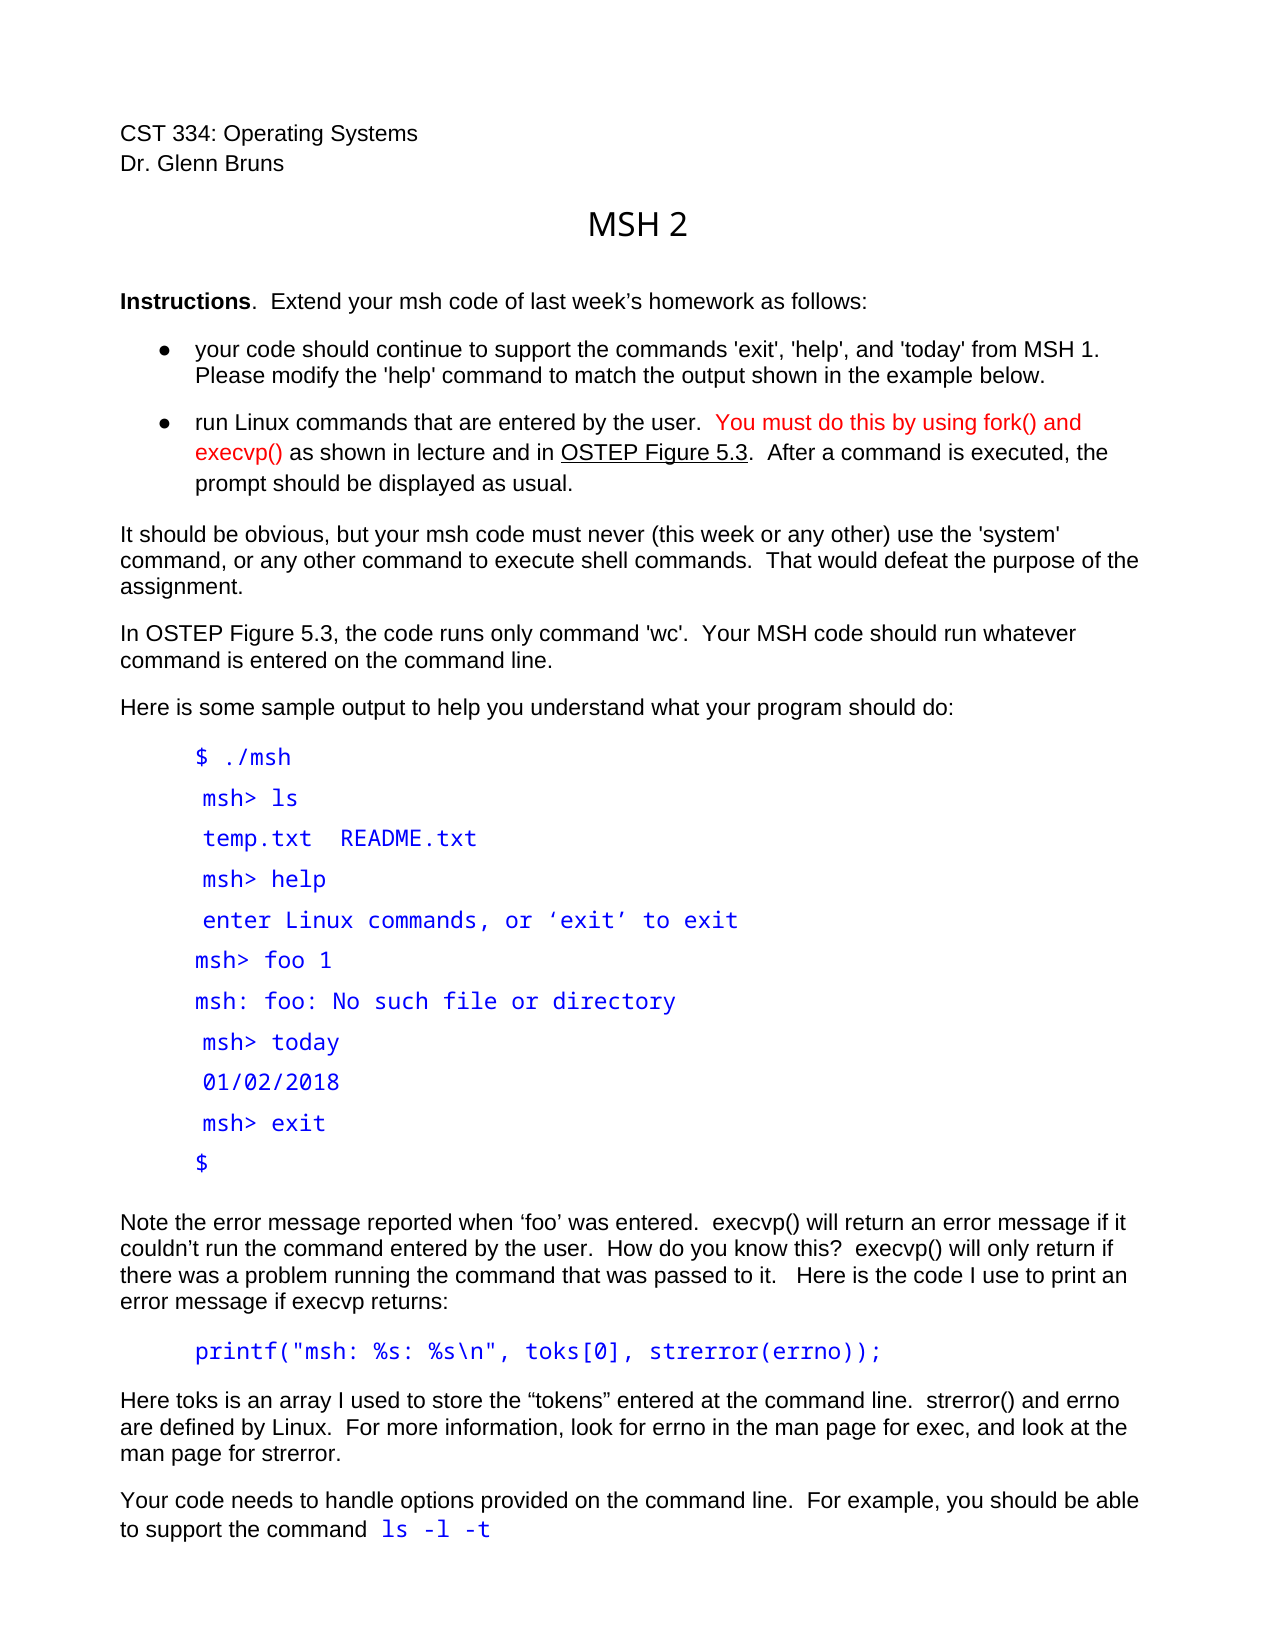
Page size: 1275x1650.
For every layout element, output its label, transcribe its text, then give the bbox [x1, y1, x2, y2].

text 01/02/2018 [120, 1066, 1155, 1097]
text msh> ls [120, 782, 1155, 813]
text Here is some sample output to help you understand what your program should do: [120, 694, 1155, 720]
text $ ./msh [120, 741, 1155, 772]
list your code should continue to support the commands 'exit', 'help', and 'today' from MSH 1. Please modify the 'help' command to match the output shown in the example below. [157, 336, 1155, 388]
text enter Linux commands, or ‘exit’ to exit [120, 904, 1155, 935]
text msh> help [120, 863, 1155, 894]
text Here toks is an array I used to store the “tokens” entered at the command line. strerror() and errno are defined by Linux. For more information, look for errno in the man page for exec, and look at the man page for strerror. [120, 1387, 1155, 1466]
text $ [120, 1147, 1155, 1179]
text Instructions. Extend your msh code of last week’s homework as follows: [120, 288, 1155, 315]
text It should be obvious, but your msh code must never (this week or any other) use the 'system' command, or any other command to execute shell commands. That would defeat the purpose of the assignment. [120, 521, 1155, 599]
text msh> exit [120, 1107, 1155, 1138]
text CST 334: Operating Systems [120, 120, 1155, 146]
text In OSTEP Figure 5.3, the code runs only command 'wc'. Your MSH code should run whatever command is entered on the command line. [120, 620, 1155, 673]
text printf("msh: %s: %s\n", toks[0], strerror(errno)); [120, 1335, 1155, 1366]
text temp.txt README.txt [120, 822, 1155, 854]
text Your code needs to handle options provided on the command line. For example, you should be able to support the command ls -l -t [120, 1487, 1155, 1545]
text Note the error message reported when ‘foo’ was entered. execvp() will return an error message if it couldn’t run the command entered by the user. How do you know this? execvp() will only return if there was a problem running the command that was passed to it. Here is the code I use to print an error message if execvp returns: [120, 1209, 1155, 1314]
subtitle MSH 2 [120, 201, 1155, 247]
text Dr. Glenn Bruns [120, 150, 1155, 177]
text msh: foo: No such file or directory [120, 985, 1155, 1016]
text msh> today [120, 1026, 1155, 1057]
list run Linux commands that are entered by the user. You must do this by using fork() and execvp() as shown in lecture and in OSTEP Figure 5.3. After a command is executed, the prompt should be displayed as usual. [157, 409, 1155, 496]
text msh> foo 1 [120, 944, 1155, 976]
